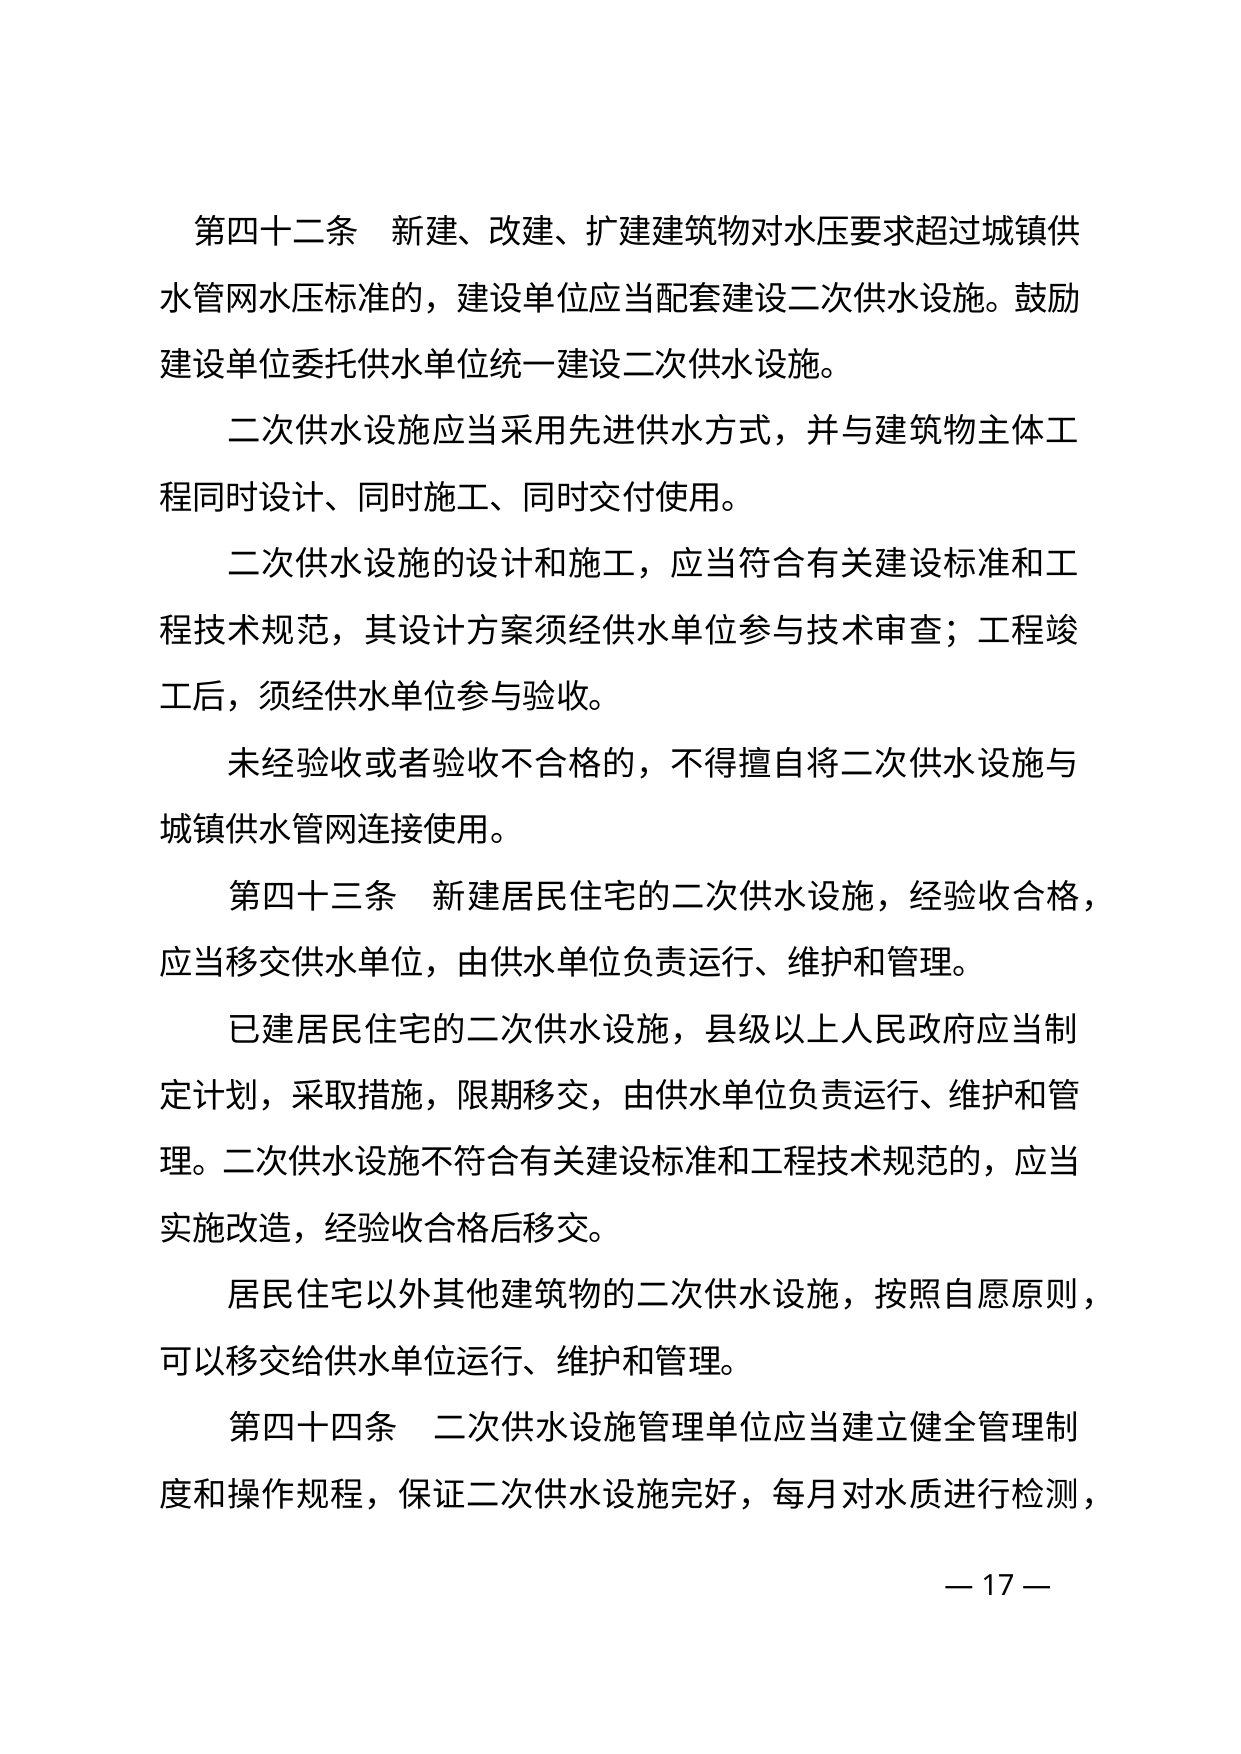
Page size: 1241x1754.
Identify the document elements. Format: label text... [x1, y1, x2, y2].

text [159, 1458, 1081, 1525]
text 已建居民住宅的二次供水设施，县级以上人民政府应当制定计划，采取措施，限期移交，由供水单位负责运行、维护和管理。二次供水设施不符合有关建设标准和工程技术规范的，应当实施改造，经验收合格后移交。 [159, 1193, 1081, 1458]
text 第四十二条 新建、改建、扩建建筑物对水压要求超过城镇供水管网水压标准的，建设单位应当配套建设二次供水设施。鼓励建设单位委托供水单位统一建设二次供水设施。 [159, 395, 1081, 594]
text 第四十三条 新建居民住宅的二次供水设施，经验收合格，应当移交供水单位，由供水单位负责运行、维护和管理。 [159, 1060, 1081, 1193]
text 二次供水设施应当采用先进供水方式，并与建筑物主体工程同时设计、同时施工、同时交付使用。 [159, 594, 1081, 727]
text 第六章 二次供水管理 [159, 262, 1081, 329]
text 二次供水设施的设计和施工，应当符合有关建设标准和工程技术规范，其设计方案须经供水单位参与技术审查；工程竣工后，须经供水单位参与验收。 [159, 727, 1081, 927]
text 未经验收或者验收不合格的，不得擅自将二次供水设施与城镇供水管网连接使用。 [159, 927, 1081, 1060]
